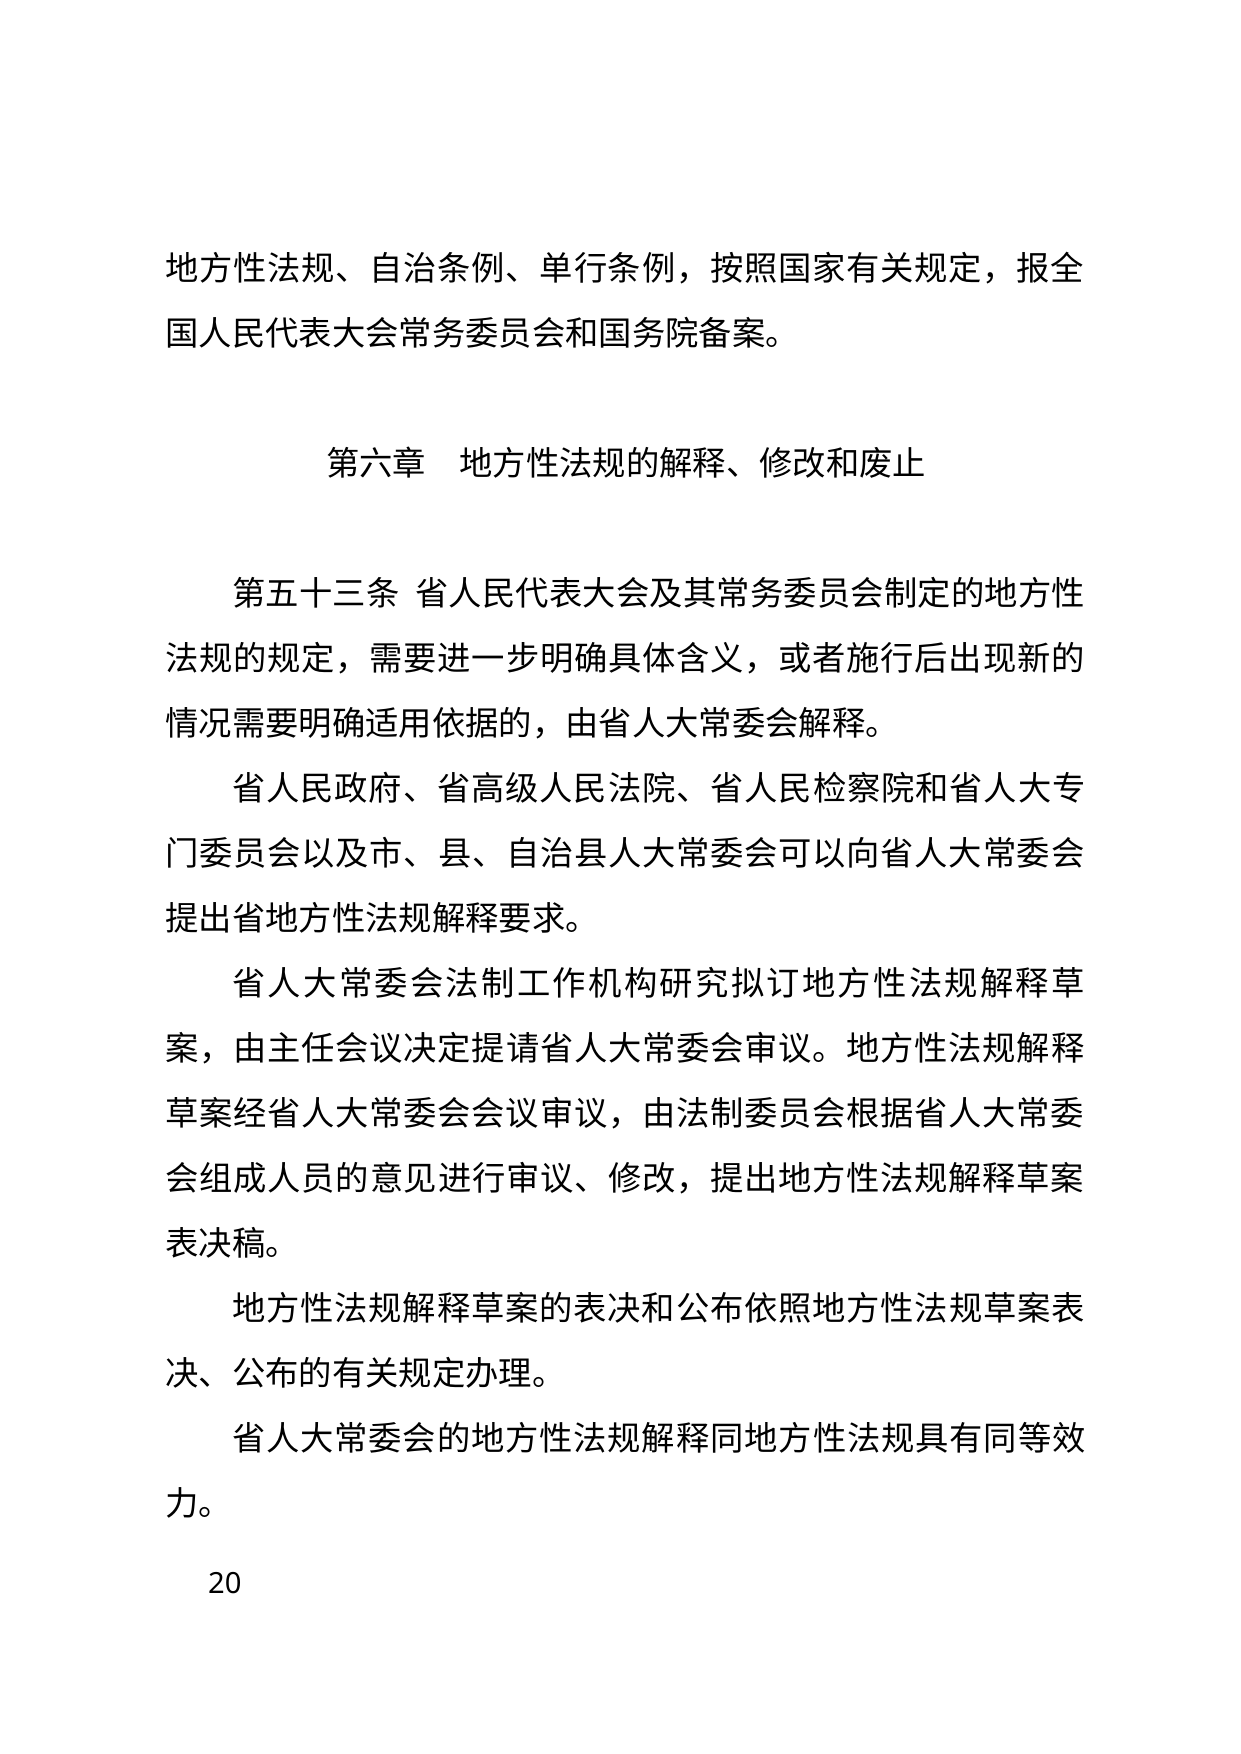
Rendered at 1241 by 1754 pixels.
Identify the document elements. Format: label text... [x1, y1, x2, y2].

text 省人大常委会法制工作机构研究拟订地方性法规解释草案，由主任会议决定提请省人大常委会审议。地方性法规解释草案经省人大常委会会议审议，由法制委员会根据省人大常委会组成人员的意见进行审议、修改，提出地方性法规解释草案表决稿。 [165, 948, 1087, 1273]
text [165, 233, 1087, 363]
text 地方性法规解释草案的表决和公布依照地方性法规草案表决、公布的有关规定办理。 [165, 1273, 1087, 1403]
text 第六章 地方性法规的解释、修改和废止 [165, 428, 1087, 493]
text 第五十三条 省人民代表大会及其常务委员会制定的地方性法规的规定，需要进一步明确具体含义，或者施行后出现新的情况需要明确适用依据的，由省人大常委会解释。 [165, 558, 1087, 753]
text 省人大常委会的地方性法规解释同地方性法规具有同等效力。 [165, 1403, 1087, 1533]
text 省人民政府、省高级人民法院、省人民检察院和省人大专门委员会以及市、县、自治县人大常委会可以向省人大常委会提出省地方性法规解释要求。 [165, 753, 1087, 948]
